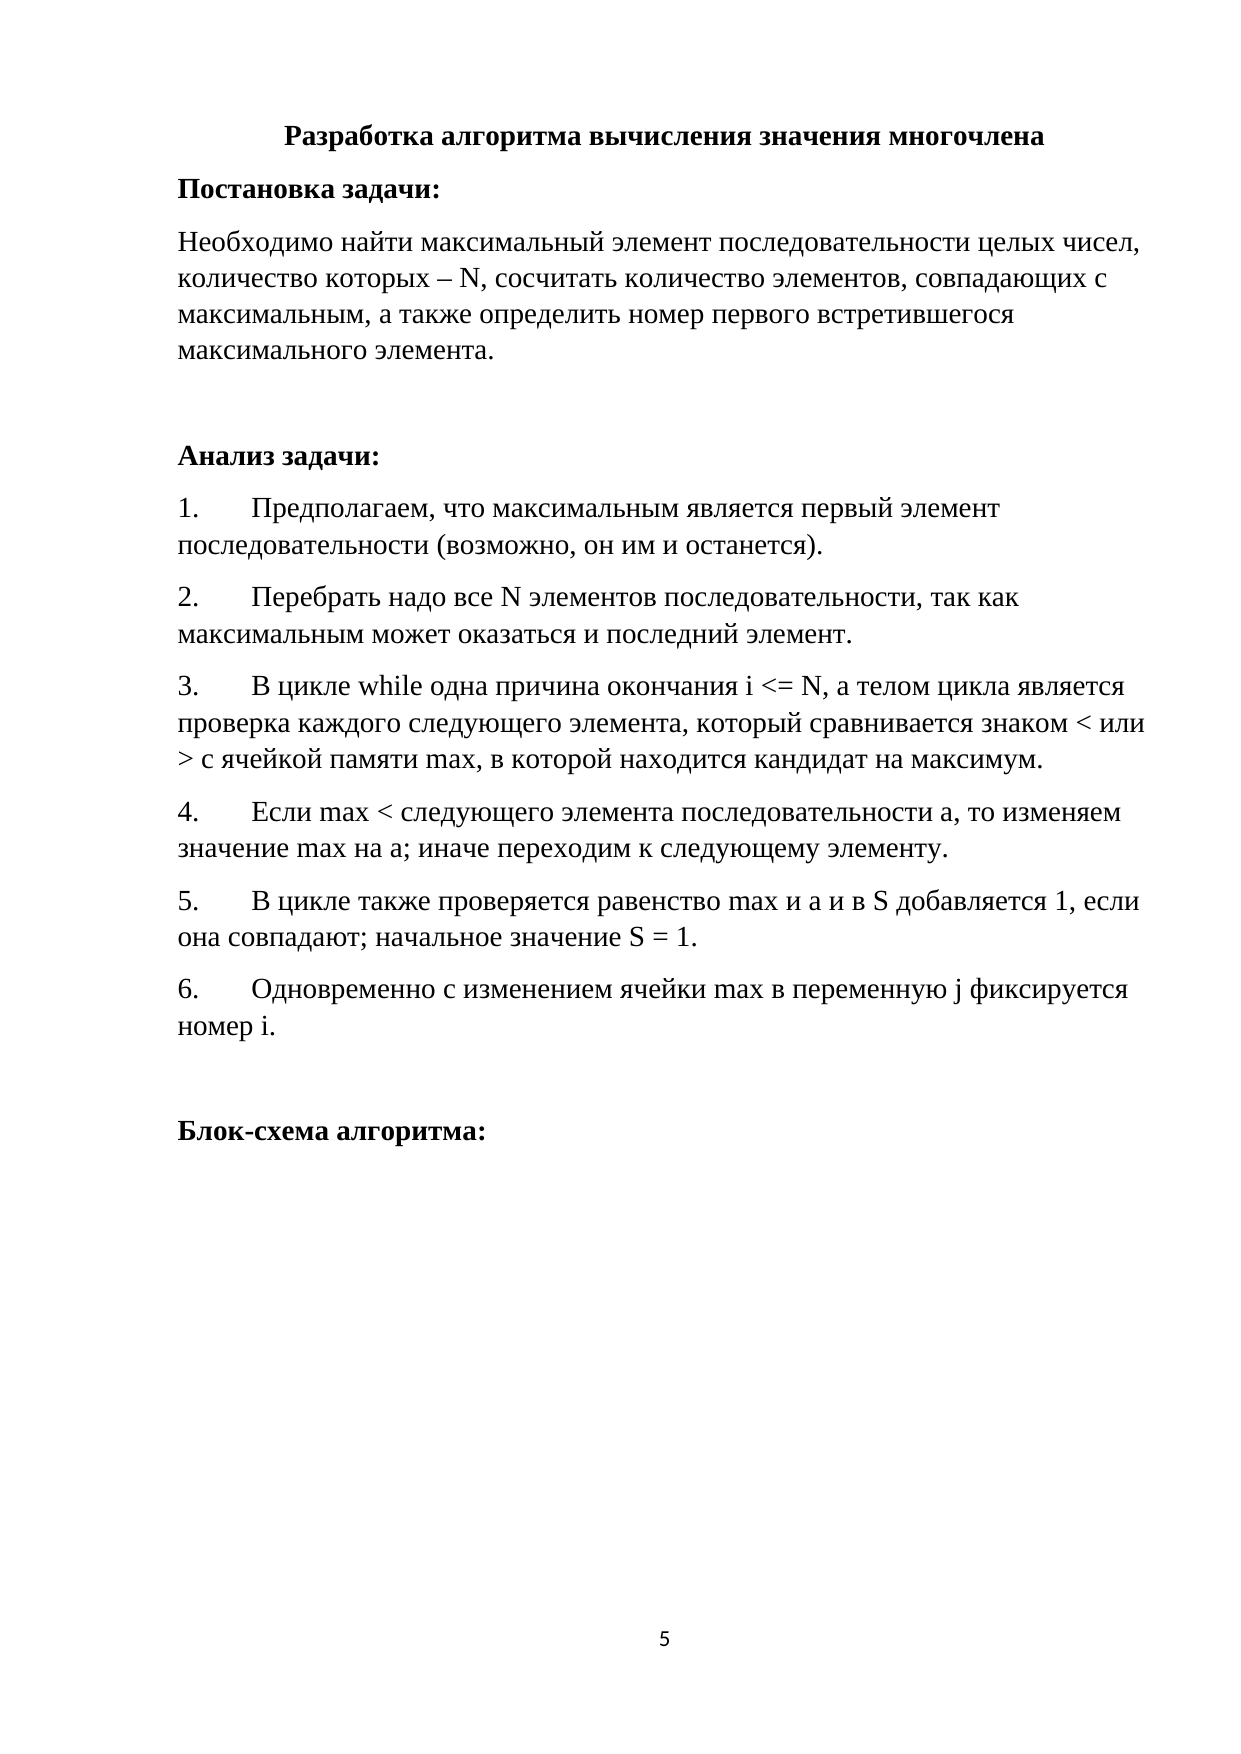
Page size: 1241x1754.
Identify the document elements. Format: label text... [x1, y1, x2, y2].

text Постановка задачи: [177, 171, 1152, 204]
text 2. Перебрать надо все N элементов последовательности, так как максимальным может оказаться и последний элемент. [177, 579, 1152, 649]
text 6. Одновременно с изменением ячейки max в переменную j фиксируется номер i. [177, 972, 1152, 1041]
text Анализ задачи: [177, 438, 1152, 471]
text Необходимо найти максимальный элемент последовательности целых чисел, количество которых – N, сосчитать количество элементов, совпадающих с максимальным, а также определить номер первого встретившегося максимального элемента. [177, 224, 1152, 366]
text 3. В цикле while одна причина окончания i <= N, а телом цикла является проверка каждого следующего элемента, который сравнивается знаком < или > с ячейкой памяти max, в которой находится кандидат на максимум. [177, 668, 1152, 774]
text 4. Если max < следующего элемента последовательности a, то изменяем значение max на a; иначе переходим к следующему элементу. [177, 794, 1152, 863]
text 5. В цикле также проверяется равенство max и a и в S добавляется 1, если она совпадают; начальное значение S = 1. [177, 883, 1152, 952]
text 1. Предполагаем, что максимальным является первый элемент последовательности (возможно, он им и останется). [177, 491, 1152, 560]
text Разработка алгоритма вычисления значения многочлена [177, 118, 1152, 152]
text Блок-схема алгоритма: [177, 1113, 1152, 1147]
